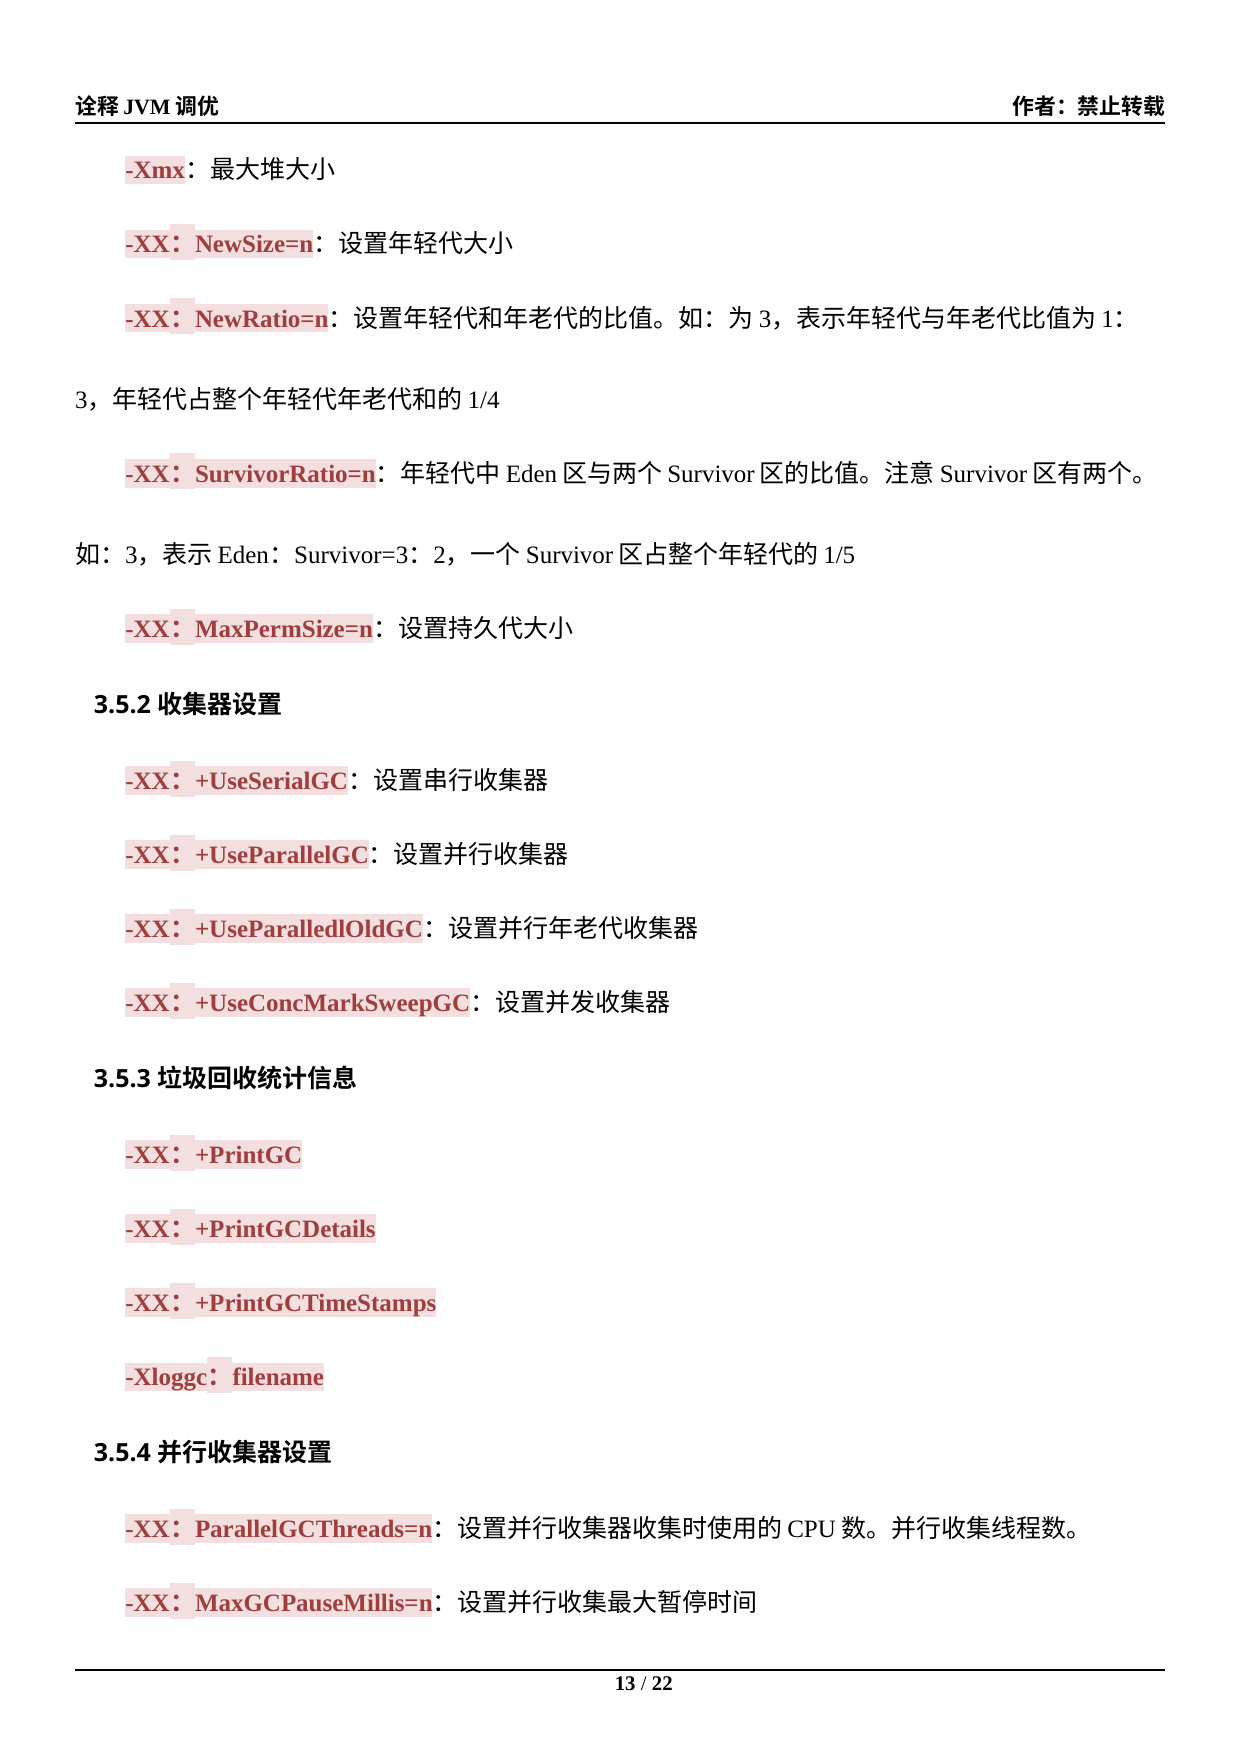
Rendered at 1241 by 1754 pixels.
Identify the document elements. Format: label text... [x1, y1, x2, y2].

text -XX：ParallelGCThreads=n：设置并行收集器收集时使用的CPU数。并行收集线程数。 [75, 1494, 1165, 1559]
text -Xmx：最大堆大小 [75, 136, 1165, 201]
text -XX：MaxGCPauseMillis=n：设置并行收集最大暂停时间 [75, 1568, 1165, 1633]
text -XX：+PrintGC [75, 1120, 1165, 1185]
text -XX：+PrintGCDetails [75, 1194, 1165, 1259]
text -XX：NewRatio=n：设置年轻代和年老代的比值。如：为3，表示年轻代与年老代比值为1：3，年轻代占整个年轻代年老代和的1/4 [75, 284, 1165, 430]
subtitle 并行收集器设置 [94, 1433, 1165, 1469]
text -XX：+PrintGCTimeStamps [75, 1268, 1165, 1333]
text -XX：NewSize=n：设置年轻代大小 [75, 209, 1165, 274]
subtitle 垃圾回收统计信息 [94, 1059, 1165, 1095]
text -XX：+UseParalledlOldGC：设置并行年老代收集器 [75, 894, 1165, 959]
text -XX：+UseSerialGC：设置串行收集器 [75, 746, 1165, 811]
text -Xloggc：filename [75, 1342, 1165, 1407]
subtitle 收集器设置 [94, 684, 1165, 721]
text -XX：MaxPermSize=n：设置持久代大小 [75, 594, 1165, 659]
text -XX：+UseParallelGC：设置并行收集器 [75, 820, 1165, 885]
text -XX：+UseConcMarkSweepGC：设置并发收集器 [75, 968, 1165, 1033]
text -XX：SurvivorRatio=n：年轻代中Eden区与两个Survivor区的比值。注意Survivor区有两个。如：3，表示Eden：Survivor=3：2，一个Survivor区占整个年轻代的1/5 [75, 439, 1165, 585]
